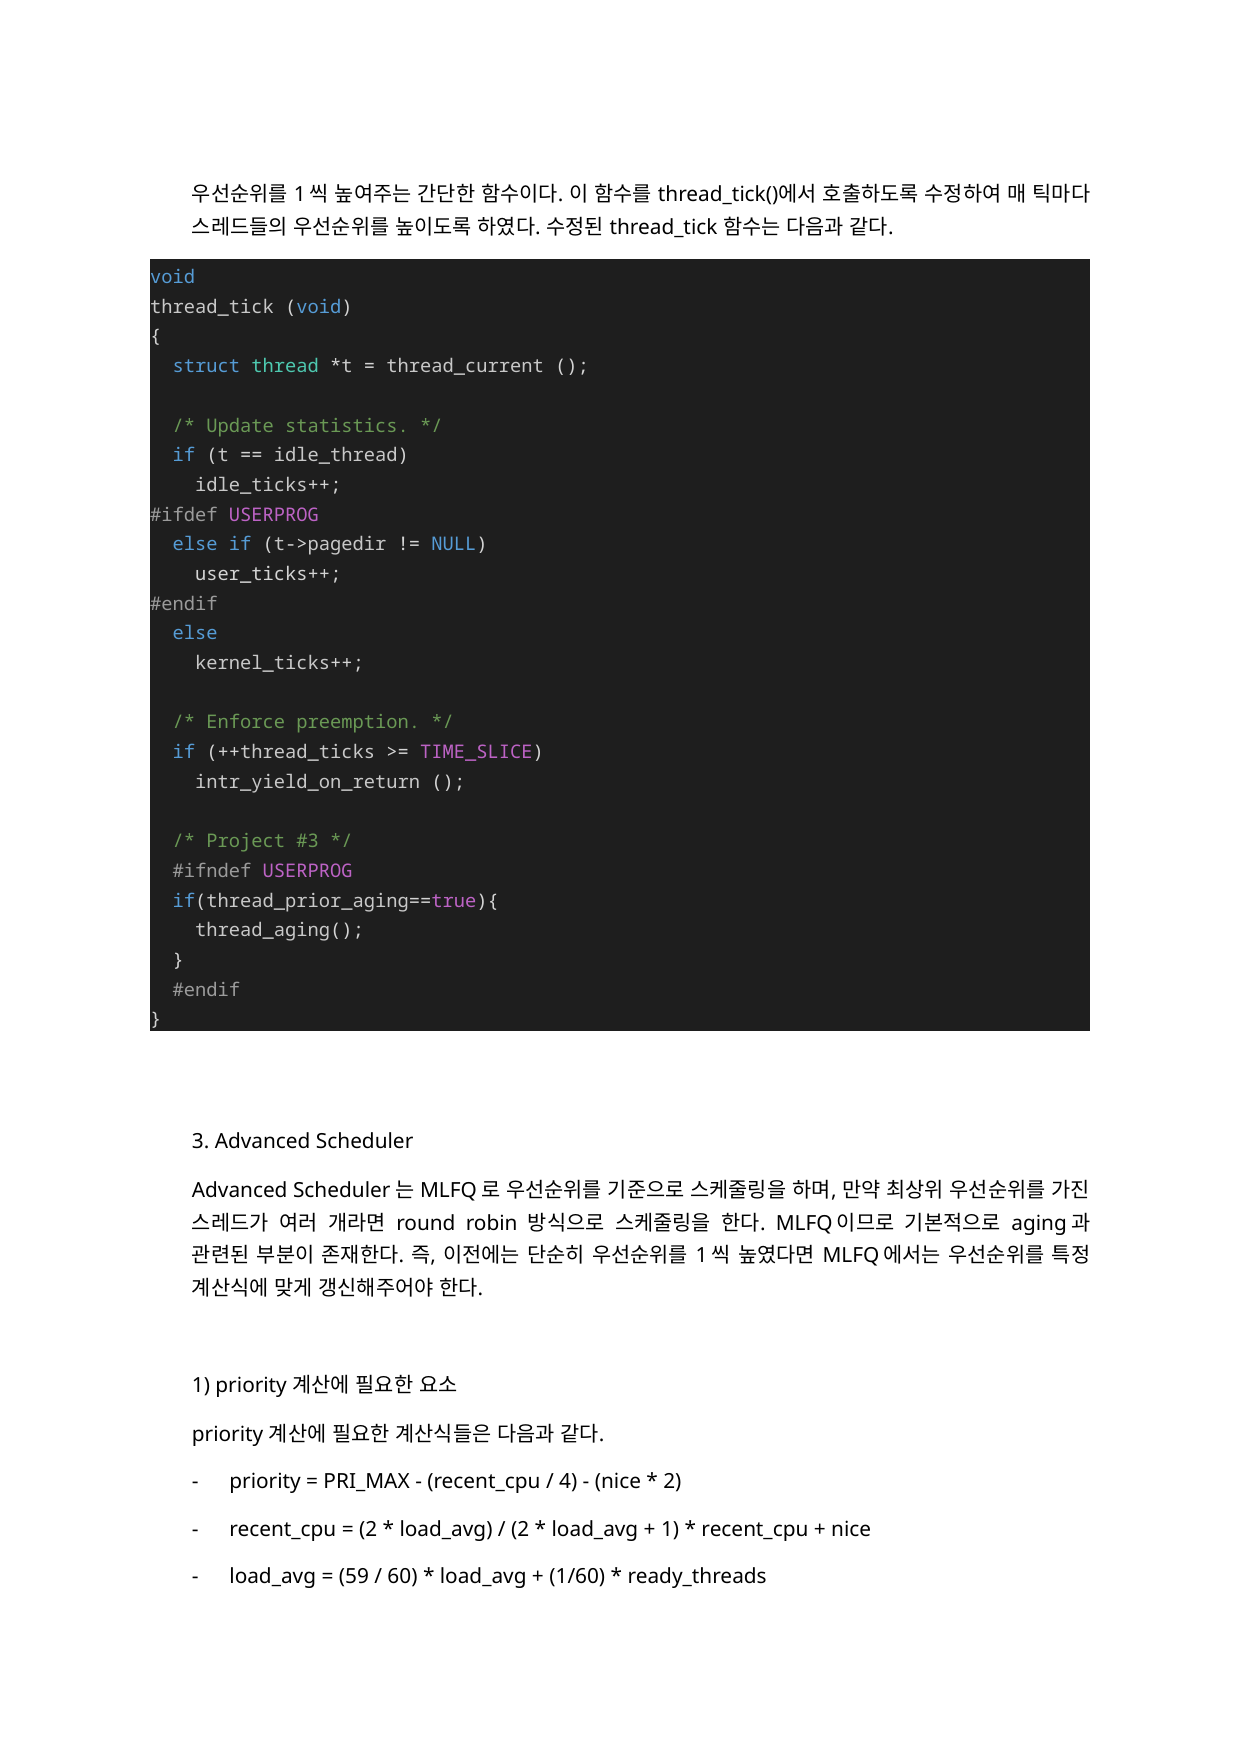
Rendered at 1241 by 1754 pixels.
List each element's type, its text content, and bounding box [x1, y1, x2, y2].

text /* Project #3 */ [150, 823, 1090, 853]
text thread_aging(); [150, 912, 1090, 942]
text else [150, 616, 1090, 645]
text { [150, 319, 1090, 348]
text #endif [150, 972, 1090, 1001]
text void [150, 259, 1090, 289]
text Advanced Scheduler는 MLFQ로 우선순위를 기준으로 스케줄링을 하며, 만약 최상위 우선순위를 가진 스레드가 여러 개라면 round robin 방식으로 스케줄링을 한다. MLFQ이므로 기본적으로 aging과 관련된 부분이 존재한다. 즉, 이전에는 단순히 우선순위를 1씩 높였다면 MLFQ에서는 우선순위를 특정 계산식에 맞게 갱신해주어야 한다. [192, 1173, 1090, 1301]
text idle_ticks++; [150, 467, 1090, 497]
text #endif [150, 586, 1090, 616]
list recent_cpu = (2 * load_avg) / (2 * load_avg + 1) * recent_cpu + nice [192, 1514, 1090, 1542]
text #ifdef USERPROG [150, 497, 1090, 526]
text priority 계산에 필요한 계산식들은 다음과 같다. [192, 1417, 1090, 1447]
text struct thread *t = thread_current (); [150, 348, 1090, 378]
list priority = PRI_MAX - (recent_cpu / 4) - (nice * 2) [192, 1467, 1090, 1495]
text 1) priority 계산에 필요한 요소 [192, 1368, 1090, 1398]
text thread_tick (void) [150, 289, 1090, 319]
text if (++thread_ticks >= TIME_SLICE) [150, 734, 1090, 764]
text intr_yield_on_return (); [150, 764, 1090, 794]
text user_ticks++; [150, 556, 1090, 586]
text /* Update statistics. */ [150, 408, 1090, 437]
list load_avg = (59 / 60) * load_avg + (1/60) * ready_threads [192, 1561, 1090, 1589]
text #ifndef USERPROG [150, 853, 1090, 883]
text if(thread_prior_aging==true){ [150, 883, 1090, 912]
text else if (t->pagedir != NULL) [150, 526, 1090, 556]
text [192, 177, 1090, 240]
text 3. Advanced Scheduler [192, 1126, 1090, 1154]
text kernel_ticks++; [150, 645, 1090, 675]
text } [150, 942, 1090, 972]
text /* Enforce preemption. */ [150, 704, 1090, 734]
text if (t == idle_thread) [150, 437, 1090, 467]
text } [150, 1001, 1090, 1031]
